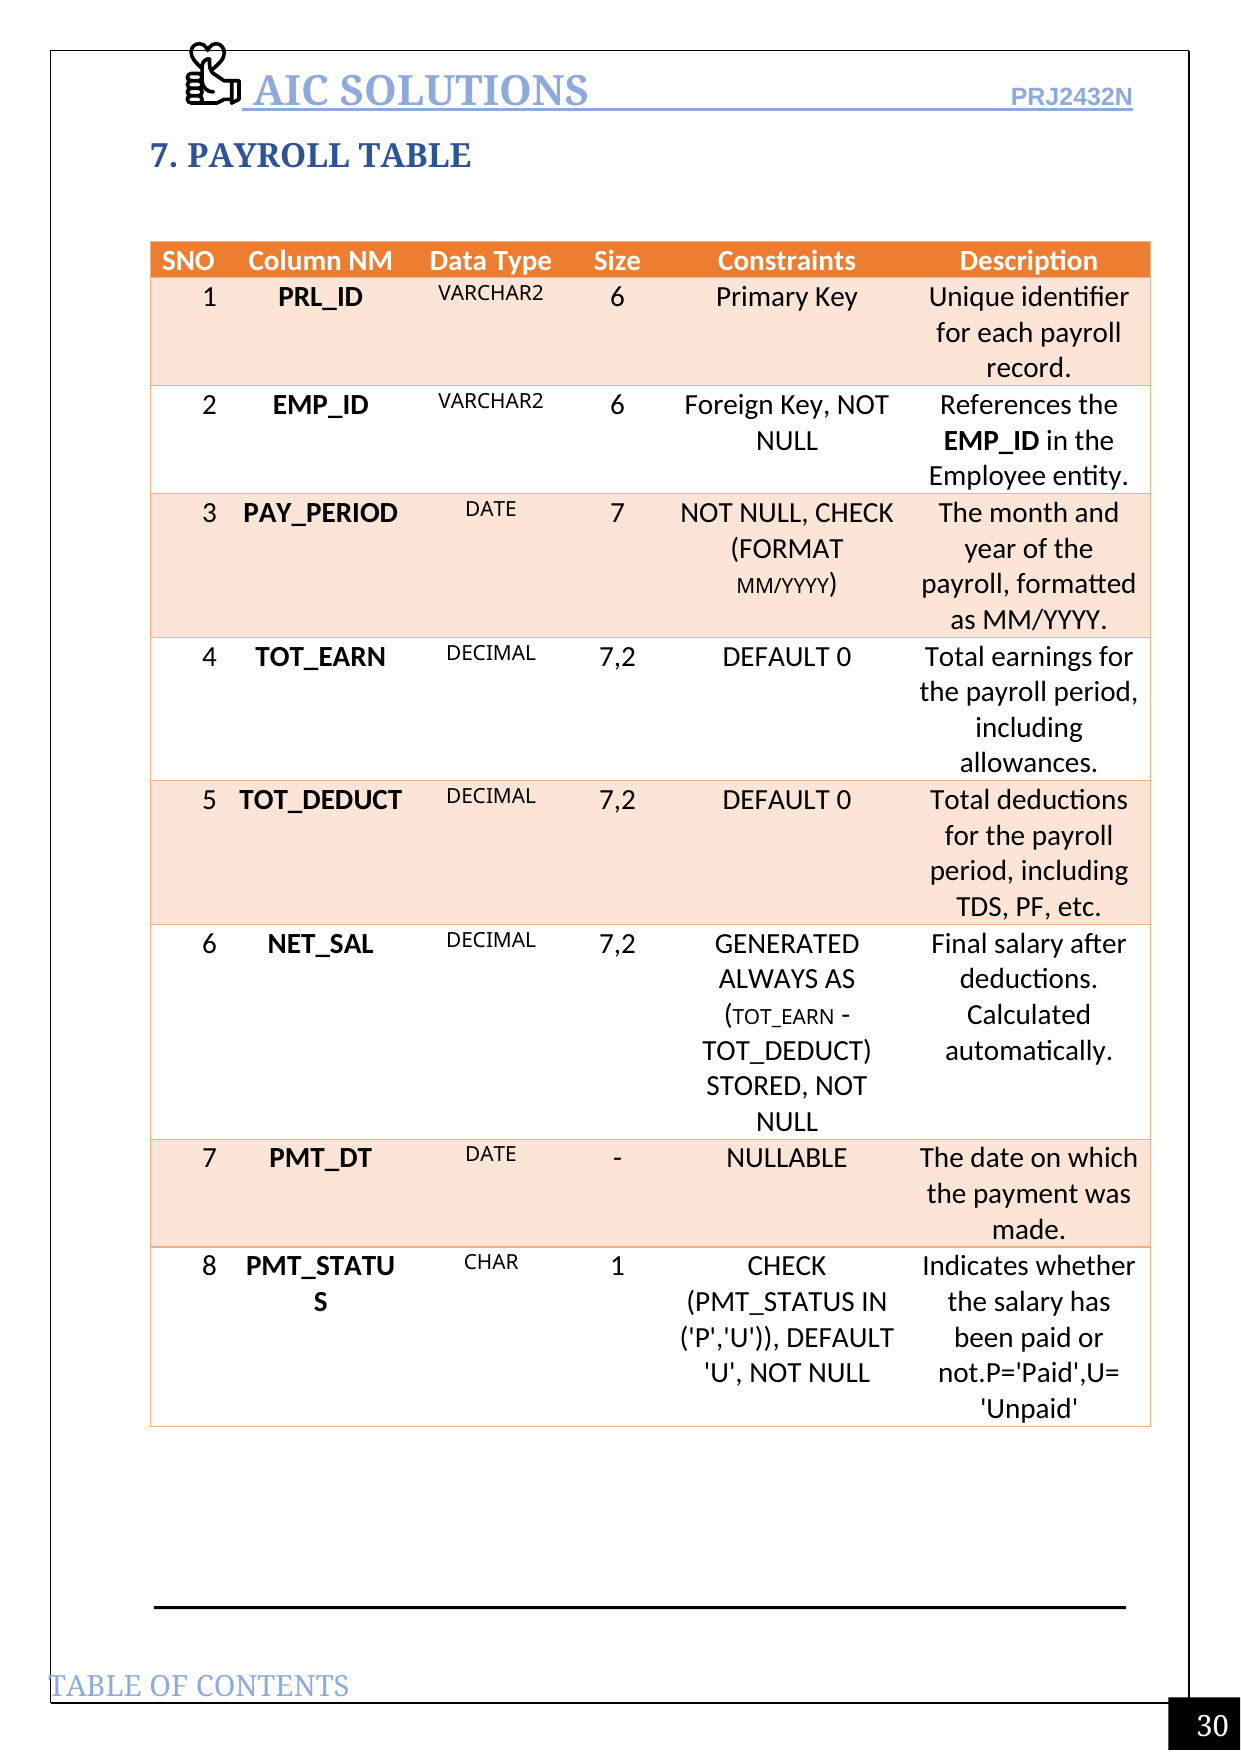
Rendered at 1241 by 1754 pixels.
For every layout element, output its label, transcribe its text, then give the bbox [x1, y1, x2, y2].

subtitle 7. PAYROLL TABLE [150, 132, 1168, 177]
table_cell VARCHAR2 [413, 386, 568, 493]
table_cell - [568, 1140, 666, 1246]
table_cell 6 [151, 925, 228, 1138]
table_cell Indicates whether the salary has been paid or not.P='Paid',U= 'Unpaid' [907, 1248, 1150, 1426]
table_header SNO [151, 242, 228, 277]
table_cell The month and year of the payroll, formatted as MM/YYYY. [907, 494, 1150, 637]
table_cell PAY_PERIOD [228, 494, 413, 637]
table_cell DECIMAL [413, 781, 568, 924]
table_cell 3 [151, 494, 228, 637]
table_cell Unique identifier for each payroll record. [907, 278, 1150, 385]
table_cell GENERATED ALWAYS AS (TOT_EARN - TOT_DEDUCT) STORED, NOT NULL [666, 925, 907, 1138]
table_cell 1 [151, 278, 228, 385]
table_cell References the EMP_ID in the Employee entity. [907, 386, 1150, 493]
table_cell CHAR [413, 1248, 568, 1426]
table_cell Primary Key [666, 278, 907, 385]
table_cell 2 [151, 386, 228, 493]
table_cell DEFAULT 0 [666, 638, 907, 780]
table_cell 4 [151, 638, 228, 780]
table_cell 6 [568, 386, 666, 493]
table_cell PMT_STATUS [228, 1248, 413, 1426]
table_cell Foreign Key, NOT NULL [666, 386, 907, 493]
table_cell PMT_DT [228, 1140, 413, 1246]
table_cell 7,2 [568, 638, 666, 780]
table_header Data Type [413, 242, 568, 277]
table_cell 7 [151, 1140, 228, 1246]
table_cell VARCHAR2 [413, 278, 568, 385]
table_header Size [568, 242, 666, 277]
table_cell 7,2 [568, 781, 666, 924]
table_cell Final salary after deductions. Calculated automatically. [907, 925, 1150, 1138]
table_cell DATE [413, 1140, 568, 1246]
table_cell DATE [413, 494, 568, 637]
table_cell NULLABLE [666, 1140, 907, 1246]
table_cell Total deductions for the payroll period, including TDS, PF, etc. [907, 781, 1150, 924]
table_cell DECIMAL [413, 925, 568, 1138]
table_header Constraints [666, 242, 907, 277]
table_cell 1 [568, 1248, 666, 1426]
table_cell NET_SAL [228, 925, 413, 1138]
table_cell Total earnings for the payroll period, including allowances. [907, 638, 1150, 780]
table_cell The date on which the payment was made. [907, 1140, 1150, 1246]
table_cell PRL_ID [228, 278, 413, 385]
table_cell 7 [568, 494, 666, 637]
table_cell TOT_EARN [228, 638, 413, 780]
table_cell CHECK (PMT_STATUS IN ('P','U')), DEFAULT 'U', NOT NULL [666, 1248, 907, 1426]
table_cell 6 [568, 278, 666, 385]
table_header Column NM [228, 242, 413, 277]
table_cell EMP_ID [228, 386, 413, 493]
table_cell 7,2 [568, 925, 666, 1138]
table_cell DEFAULT 0 [666, 781, 907, 924]
table_cell 5 [151, 781, 228, 924]
table_cell DECIMAL [413, 638, 568, 780]
table_cell NOT NULL, CHECK (FORMAT MM/YYYY) [666, 494, 907, 637]
table_header Description [907, 242, 1150, 277]
table_cell 8 [151, 1248, 228, 1426]
table_cell TOT_DEDUCT [228, 781, 413, 924]
